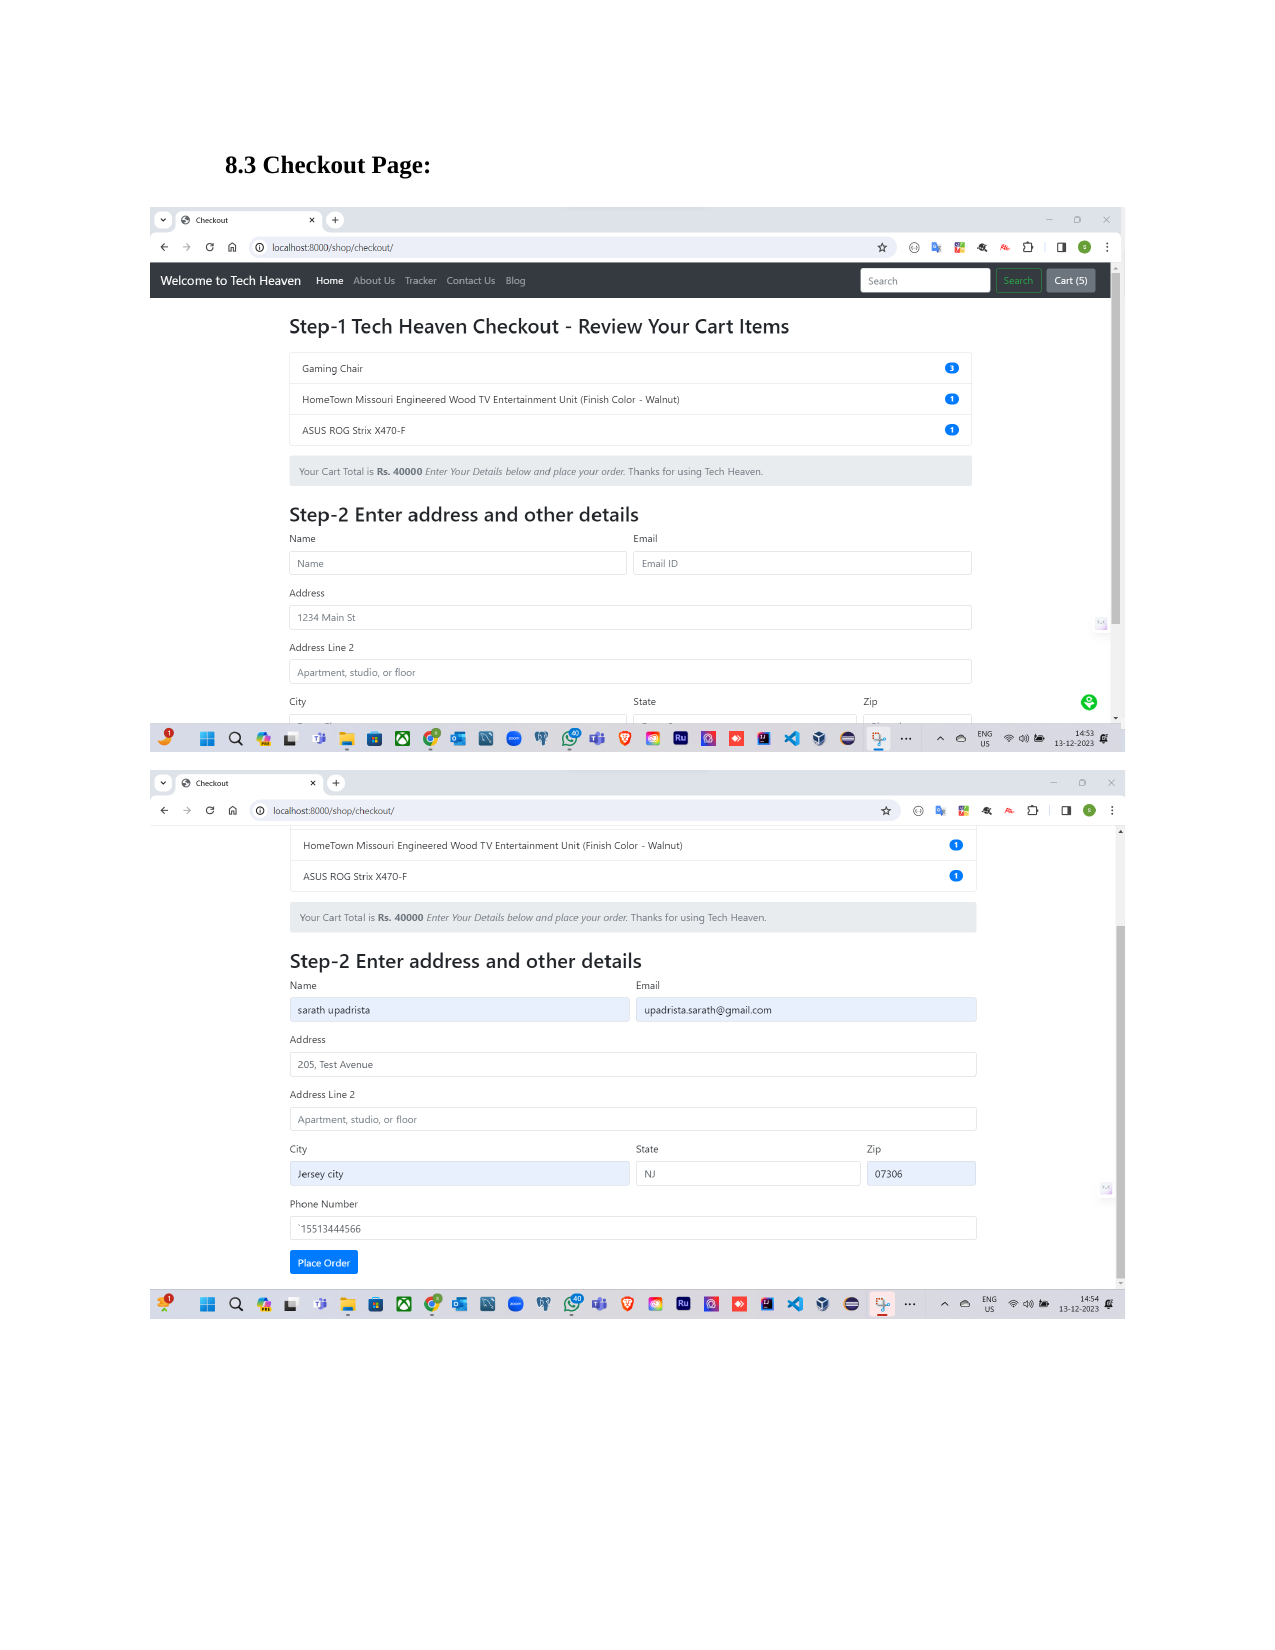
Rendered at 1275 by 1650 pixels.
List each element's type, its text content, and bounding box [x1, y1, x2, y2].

picture [150, 770, 1125, 1319]
subtitle Checkout Page: [225, 150, 1125, 179]
picture [150, 207, 1125, 752]
